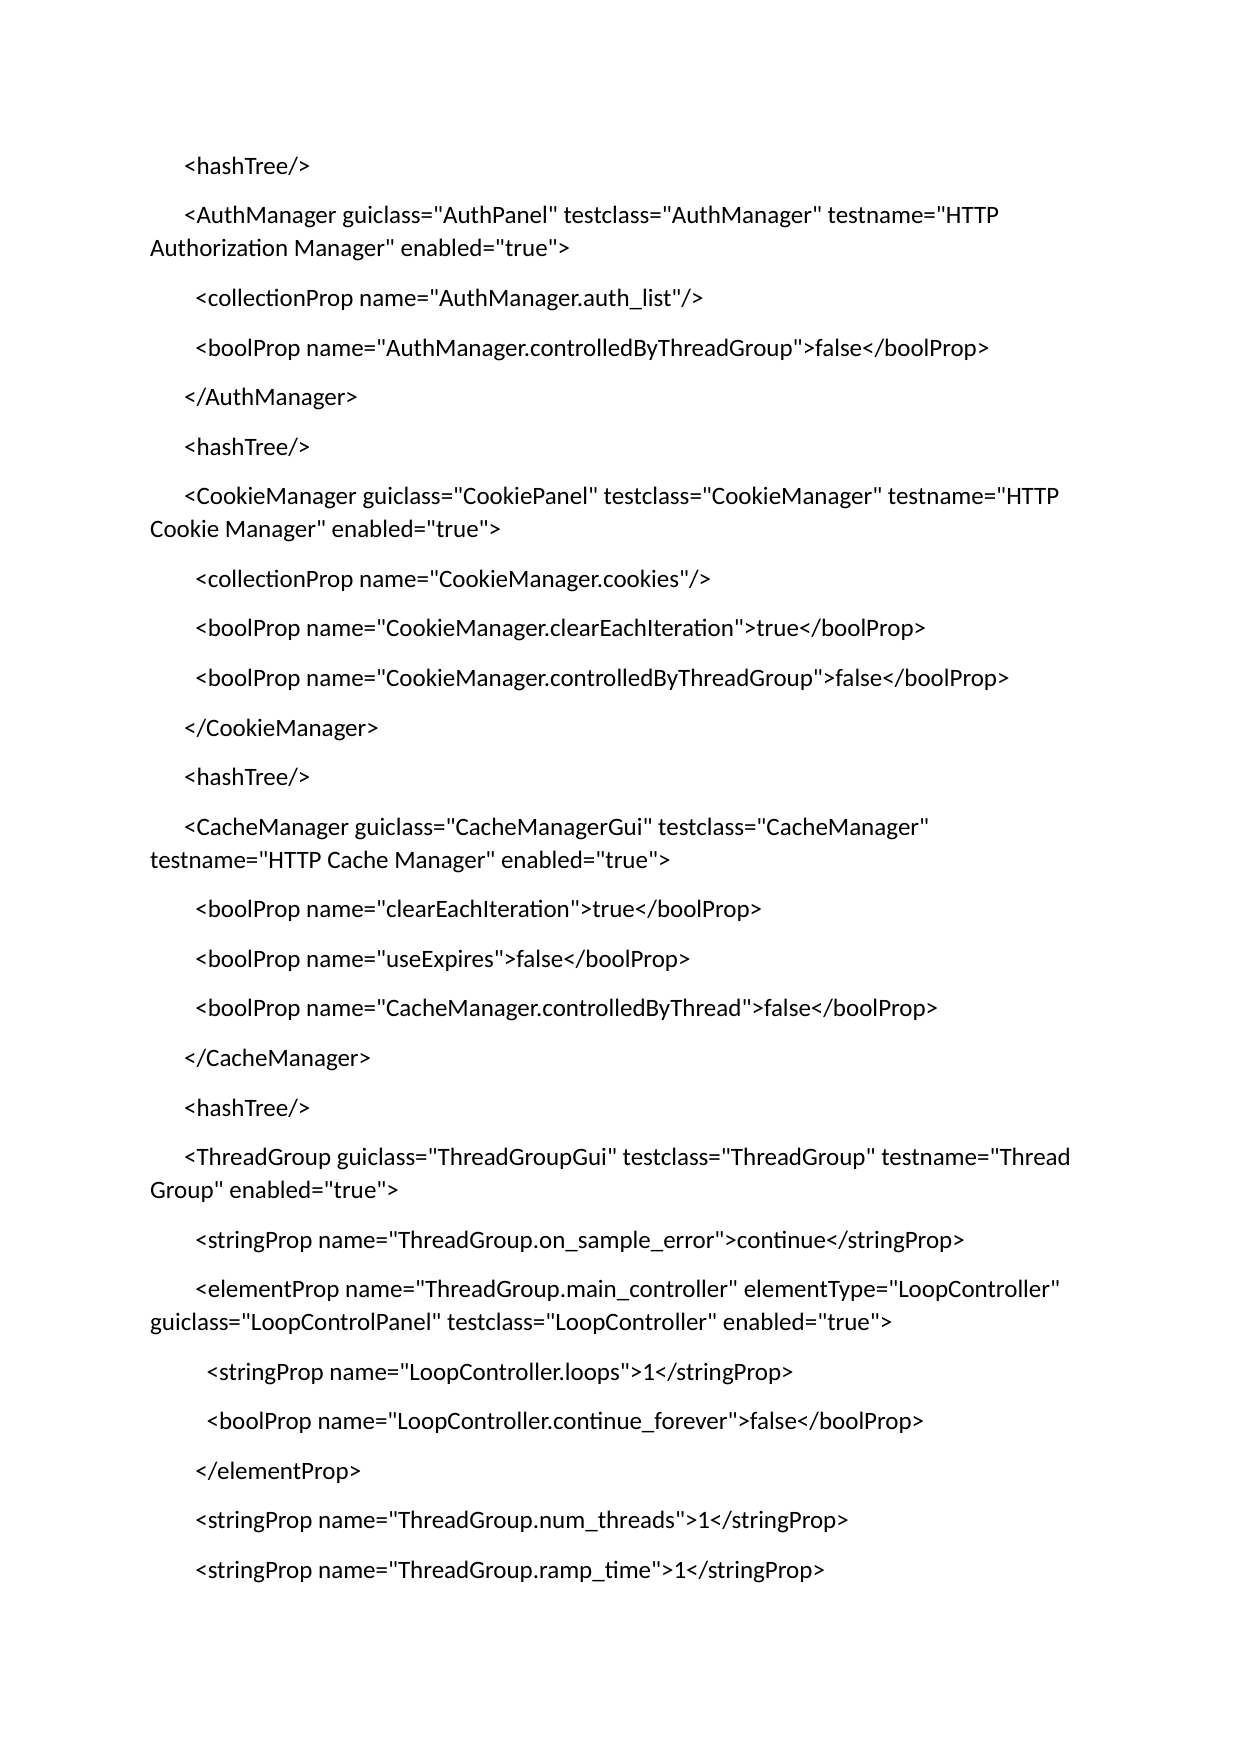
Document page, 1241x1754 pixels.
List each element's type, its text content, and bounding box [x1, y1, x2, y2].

text </CacheManager> [150, 1042, 1090, 1073]
text <stringProp name="LoopController.loops">1</stringProp> [150, 1356, 1090, 1386]
text <boolProp name="CookieManager.controlledByThreadGroup">false</boolProp> [150, 662, 1090, 693]
text </elementProp> [150, 1455, 1090, 1486]
text <ThreadGroup guiclass="ThreadGroupGui" testclass="ThreadGroup" testname="Thread Group" enabled="true"> [150, 1141, 1090, 1205]
text <boolProp name="clearEachIteration">true</boolProp> [150, 893, 1090, 924]
text <hashTree/> [150, 761, 1090, 792]
text <collectionProp name="CookieManager.cookies"/> [150, 563, 1090, 593]
text <stringProp name="ThreadGroup.ramp_time">1</stringProp> [150, 1554, 1090, 1585]
text </CookieManager> [150, 712, 1090, 742]
text <stringProp name="ThreadGroup.num_threads">1</stringProp> [150, 1504, 1090, 1535]
text <collectionProp name="AuthManager.auth_list"/> [150, 282, 1090, 313]
text <elementProp name="ThreadGroup.main_controller" elementType="LoopController" guiclass="LoopControlPanel" testclass="LoopController" enabled="true"> [150, 1273, 1090, 1337]
text <boolProp name="useExpires">false</boolProp> [150, 943, 1090, 973]
text <hashTree/> [150, 1092, 1090, 1122]
text <boolProp name="CacheManager.controlledByThread">false</boolProp> [150, 992, 1090, 1023]
text <CacheManager guiclass="CacheManagerGui" testclass="CacheManager" testname="HTTP Cache Manager" enabled="true"> [150, 811, 1090, 874]
text <hashTree/> [150, 150, 1090, 181]
text <boolProp name="CookieManager.clearEachIteration">true</boolProp> [150, 612, 1090, 643]
text <stringProp name="ThreadGroup.on_sample_error">continue</stringProp> [150, 1224, 1090, 1254]
text </AuthManager> [150, 381, 1090, 412]
text <boolProp name="LoopController.continue_forever">false</boolProp> [150, 1405, 1090, 1436]
text <hashTree/> [150, 431, 1090, 461]
text <boolProp name="AuthManager.controlledByThreadGroup">false</boolProp> [150, 332, 1090, 362]
text <CookieManager guiclass="CookiePanel" testclass="CookieManager" testname="HTTP Cookie Manager" enabled="true"> [150, 480, 1090, 544]
text <AuthManager guiclass="AuthPanel" testclass="AuthManager" testname="HTTP Authorization Manager" enabled="true"> [150, 199, 1090, 263]
